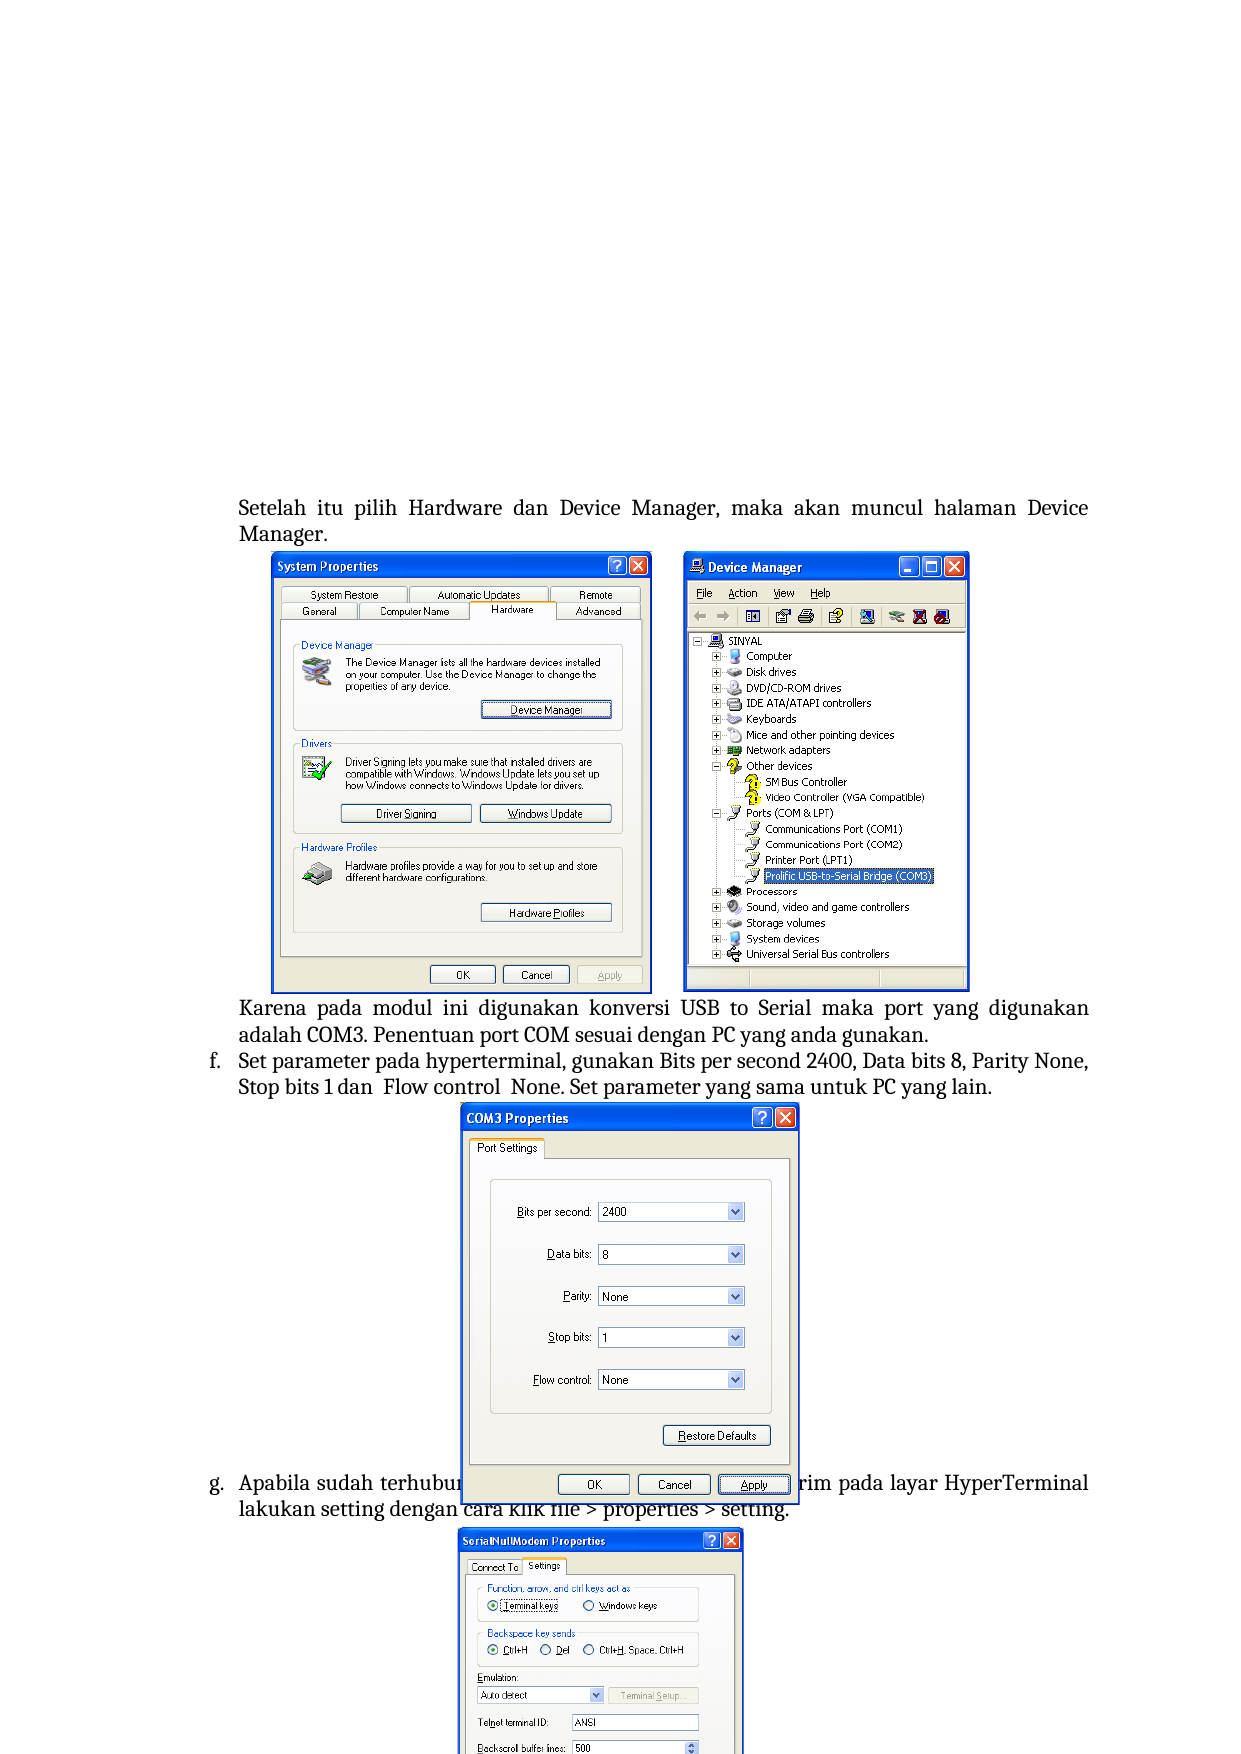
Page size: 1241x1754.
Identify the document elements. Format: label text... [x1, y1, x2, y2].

picture [683, 551, 970, 992]
picture [460, 1102, 800, 1505]
list Apabila sudah terhubung, untuk menampikan yang kita kirim pada layar HyperTerminal lakukan setting dengan cara klik file > properties > setting. [209, 1469, 1090, 1522]
list Set parameter pada hyperterminal, gunakan Bits per second 2400, Data bits 8, Parity None, Stop bits 1 dan Flow control None. Set parameter yang sama untuk PC yang lain. [209, 1048, 1090, 1100]
text Karena pada modul ini digunakan konversi USB to Serial maka port yang digunakan adalah COM3. Penentuan port COM sesuai dengan PC yang anda gunakan. [150, 995, 1090, 1048]
text Setelah itu pilih Hardware dan Device Manager, maka akan muncul halaman Device Manager. [239, 494, 1090, 547]
picture [271, 551, 652, 994]
picture [457, 1527, 744, 1754]
